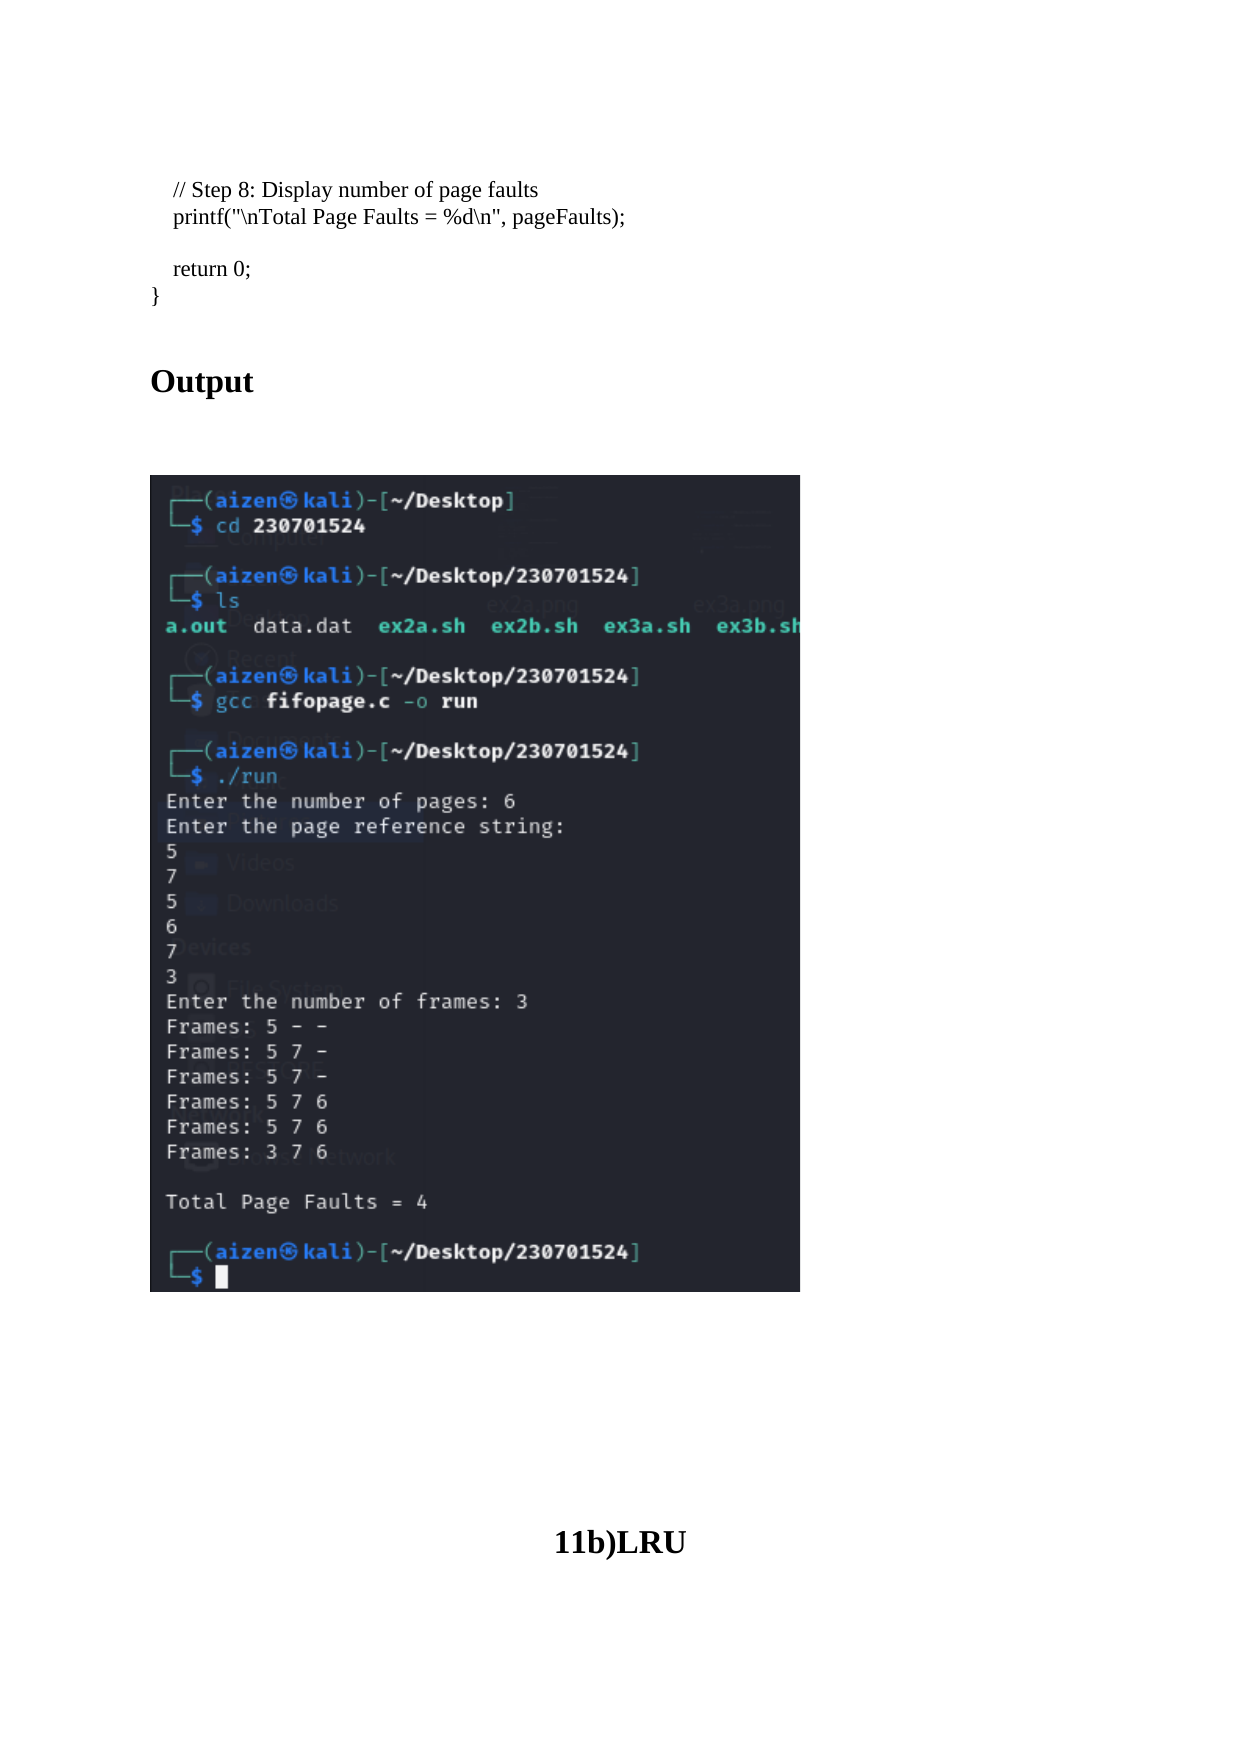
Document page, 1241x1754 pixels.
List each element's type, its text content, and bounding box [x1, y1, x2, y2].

text // Step 8: Display number of page faults [150, 176, 1090, 203]
text 11b)LRU [150, 1522, 1090, 1560]
text } [150, 282, 1090, 308]
text return 0; [150, 255, 1090, 282]
text Output [150, 361, 1090, 399]
picture [150, 475, 800, 1292]
text printf("\nTotal Page Faults = %d\n", pageFaults); [150, 203, 1090, 229]
